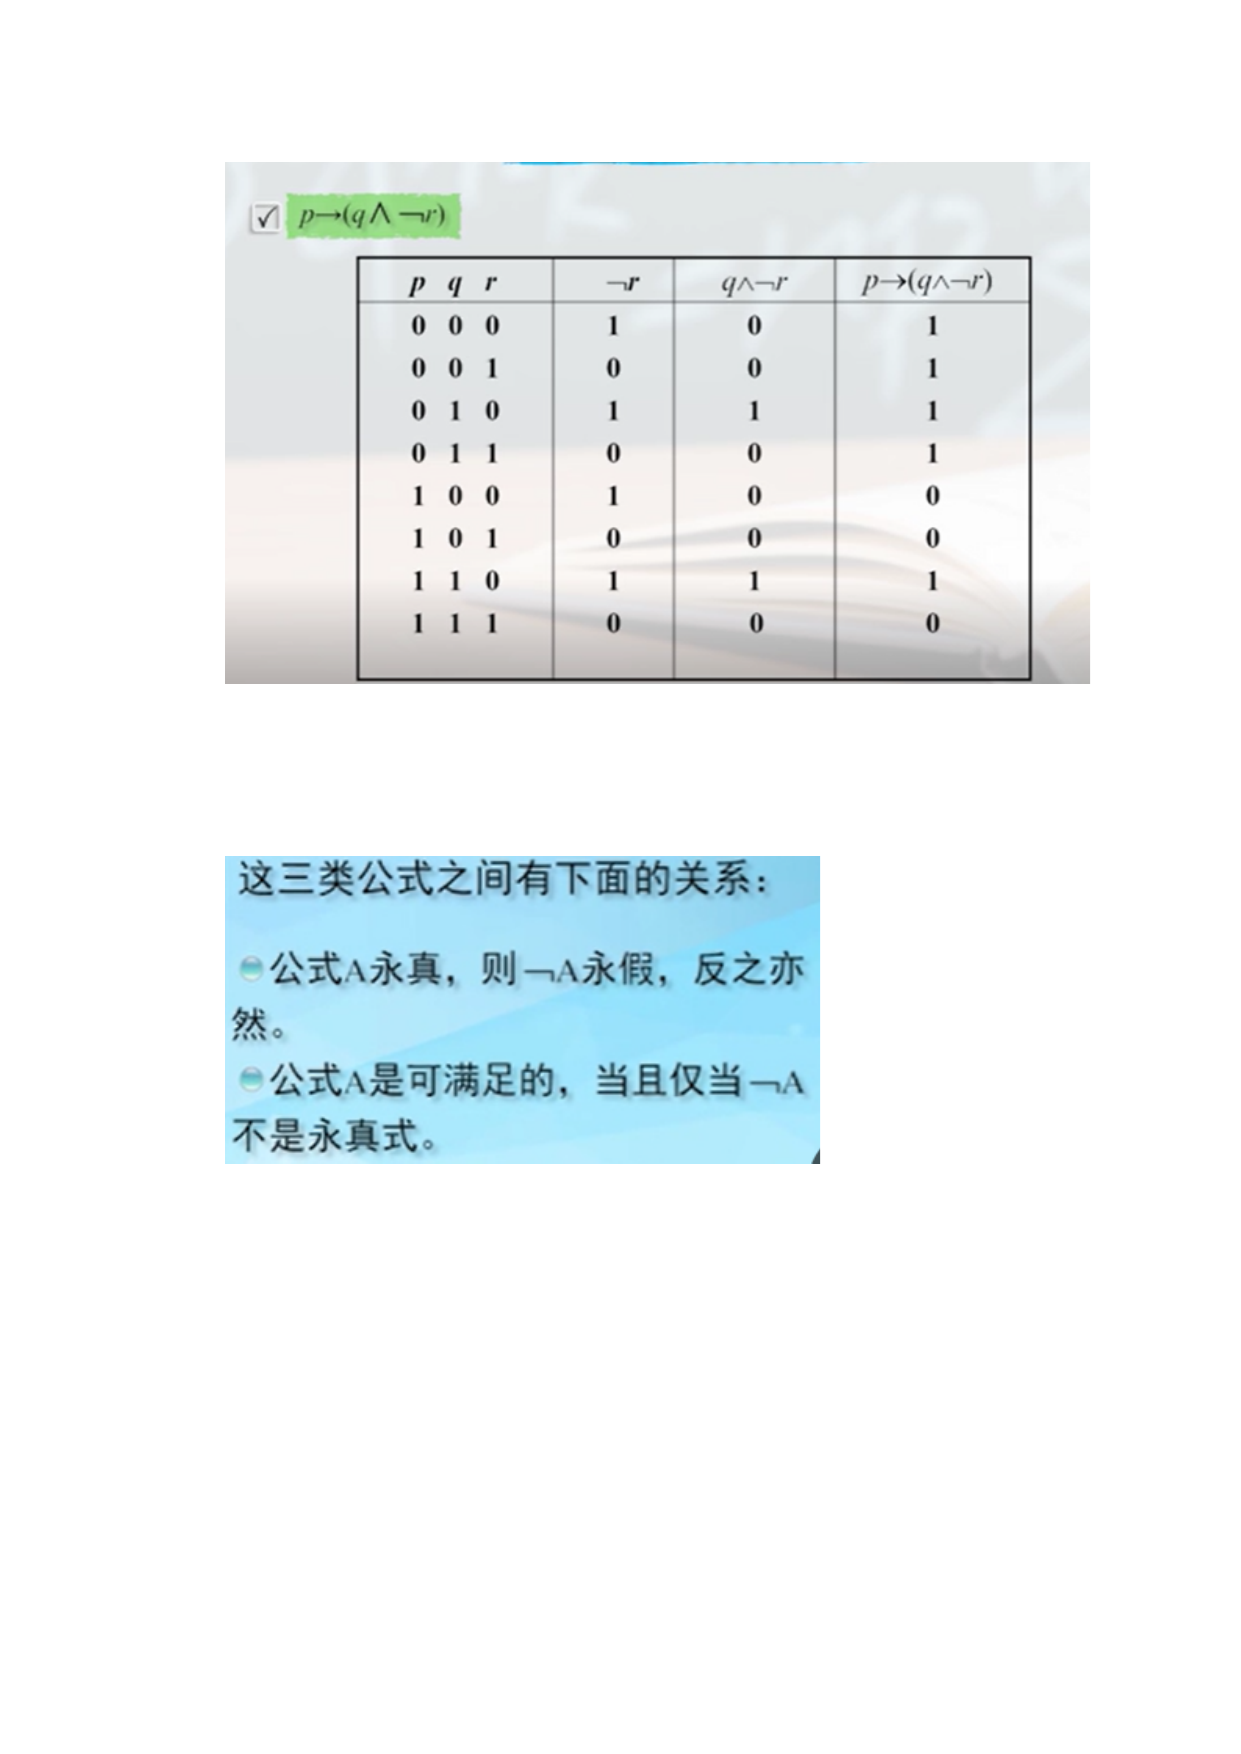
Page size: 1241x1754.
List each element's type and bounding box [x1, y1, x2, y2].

picture [225, 162, 1091, 684]
picture [225, 856, 821, 1164]
